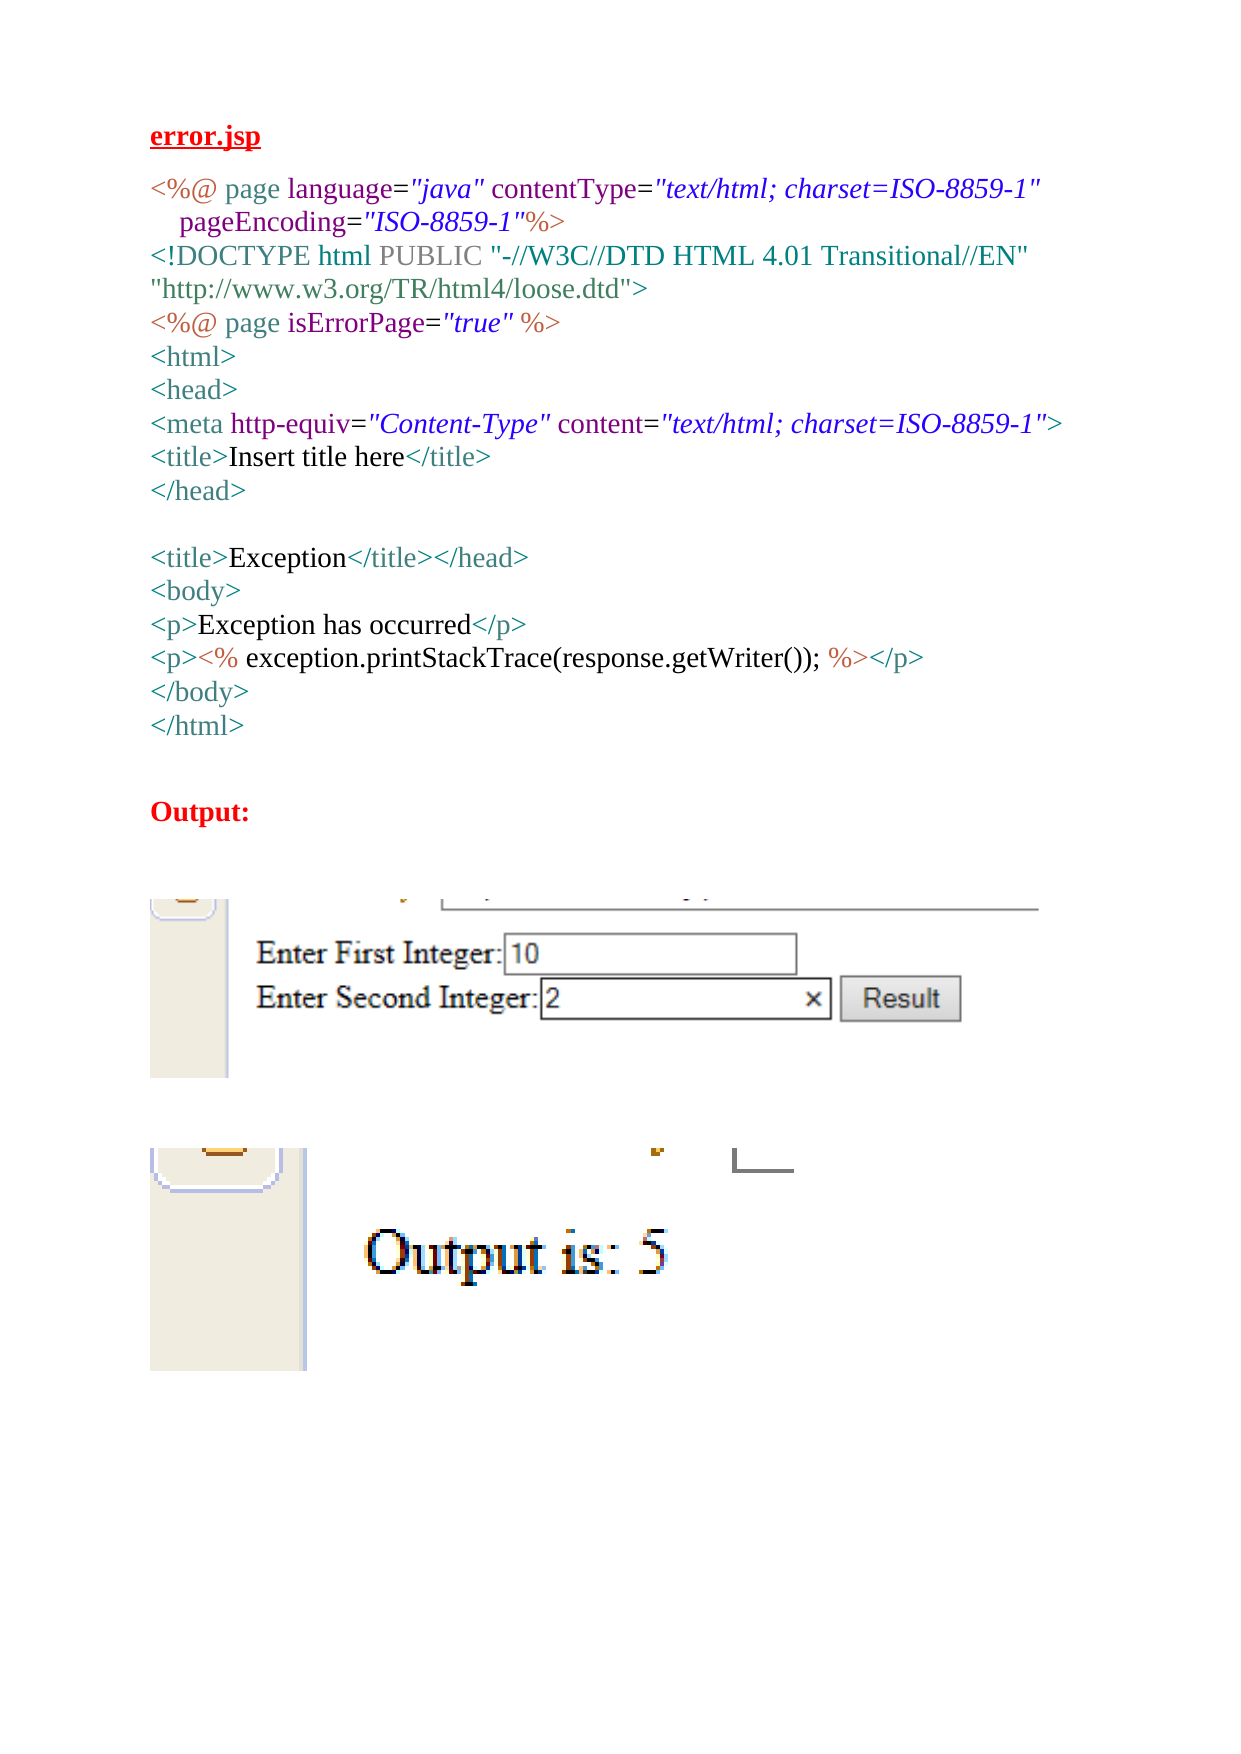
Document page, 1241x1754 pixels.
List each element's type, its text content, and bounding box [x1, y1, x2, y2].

text Output: [150, 794, 1090, 827]
text <%@ page language="java" contentType="text/html; charset=ISO-8859-1" [150, 171, 1090, 204]
text <head> [150, 372, 1090, 406]
picture [150, 899, 1039, 1078]
picture [150, 1148, 794, 1371]
text </html> [150, 708, 1090, 741]
text </head> [150, 473, 1090, 506]
text <p>Exception has occurred</p> [150, 607, 1090, 641]
text <title>Exception</title></head> [150, 540, 1090, 573]
text <html> [150, 339, 1090, 372]
text <%@ page isErrorPage="true" %> [150, 305, 1090, 339]
text error.jsp [150, 118, 1090, 152]
text <title>Insert title here</title> [150, 439, 1090, 473]
text <!DOCTYPE html PUBLIC "-//W3C//DTD HTML 4.01 Transitional//EN" "http://www.w3.org/TR/html4/loose.dtd"> [150, 238, 1090, 305]
text <body> [150, 573, 1090, 607]
text </body> [150, 674, 1090, 708]
text <p><% exception.printStackTrace(response.getWriter()); %></p> [150, 641, 1090, 674]
text pageEncoding="ISO-8859-1"%> [150, 204, 1090, 238]
text <meta http-equiv="Content-Type" content="text/html; charset=ISO-8859-1"> [150, 406, 1090, 439]
